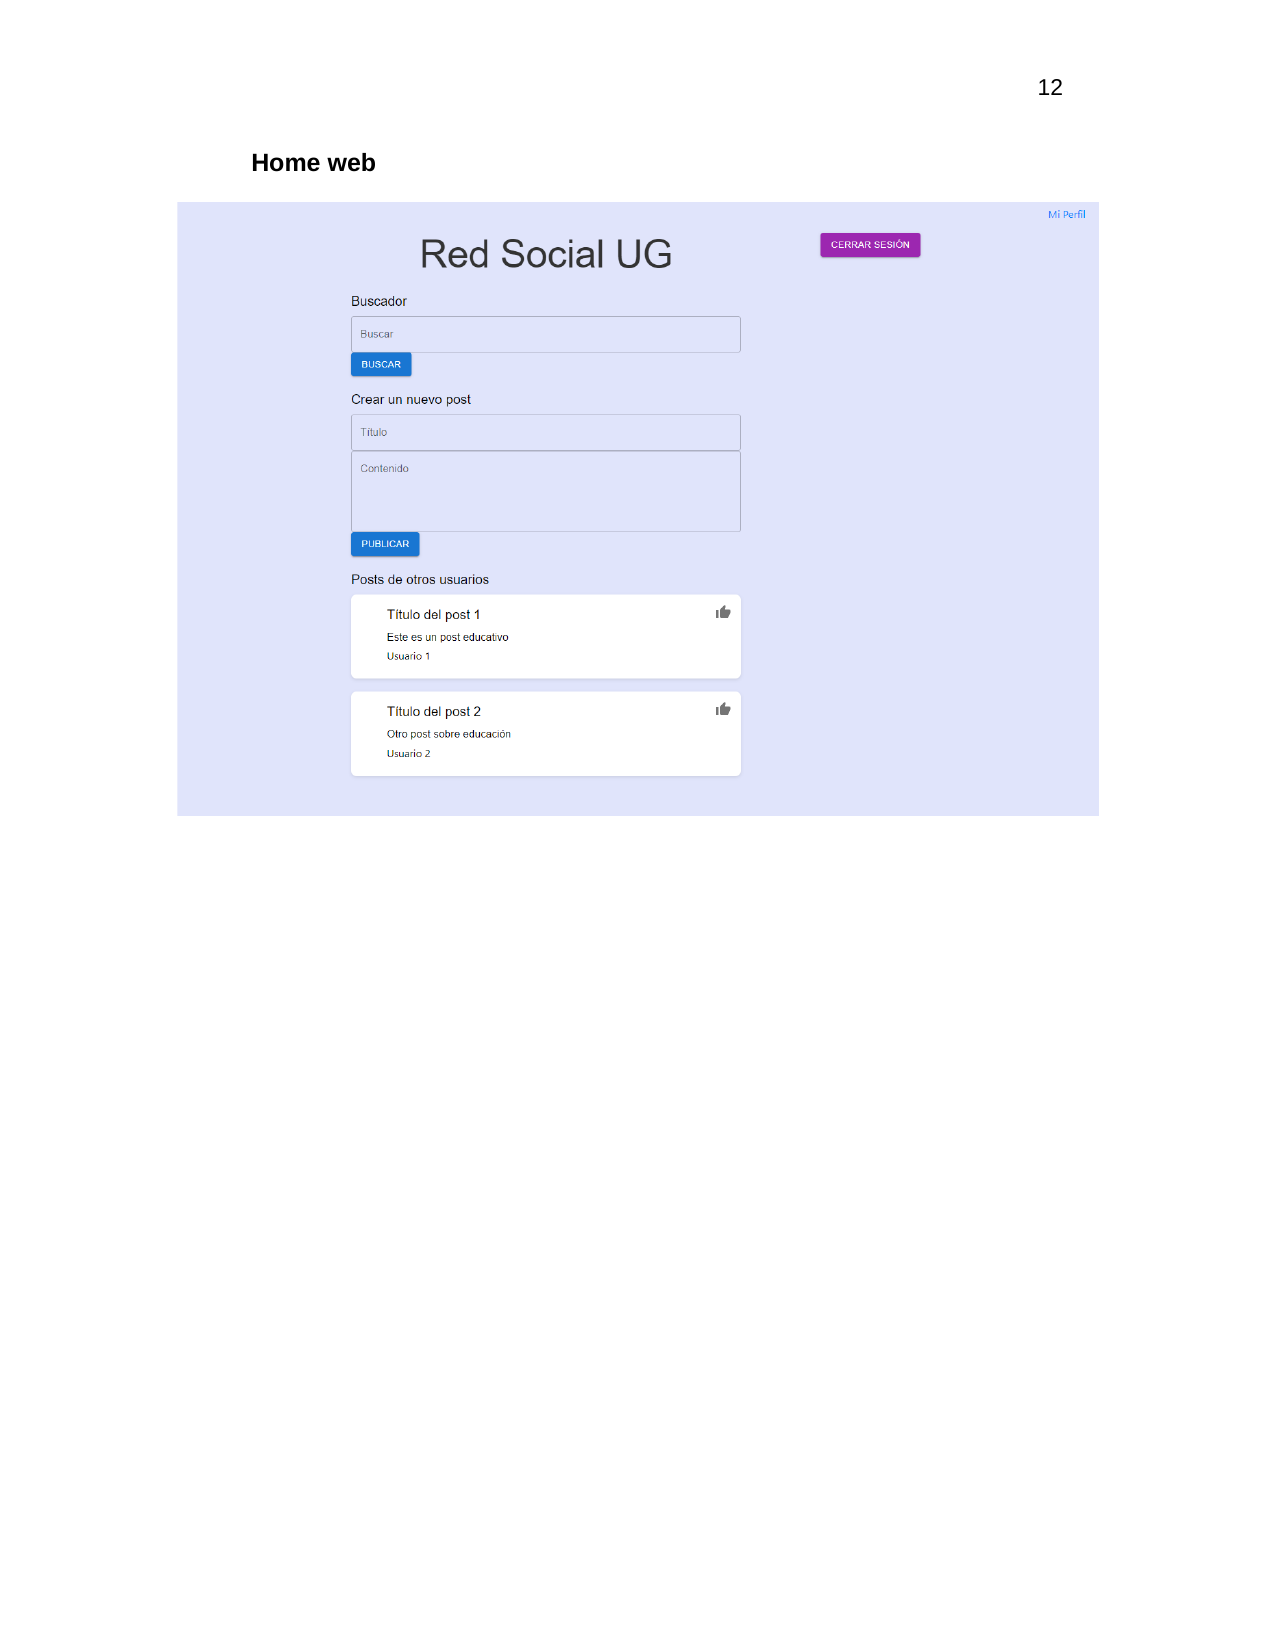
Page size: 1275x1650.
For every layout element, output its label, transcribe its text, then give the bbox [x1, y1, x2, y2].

text Home web [177, 148, 1098, 202]
picture [177, 202, 1099, 816]
